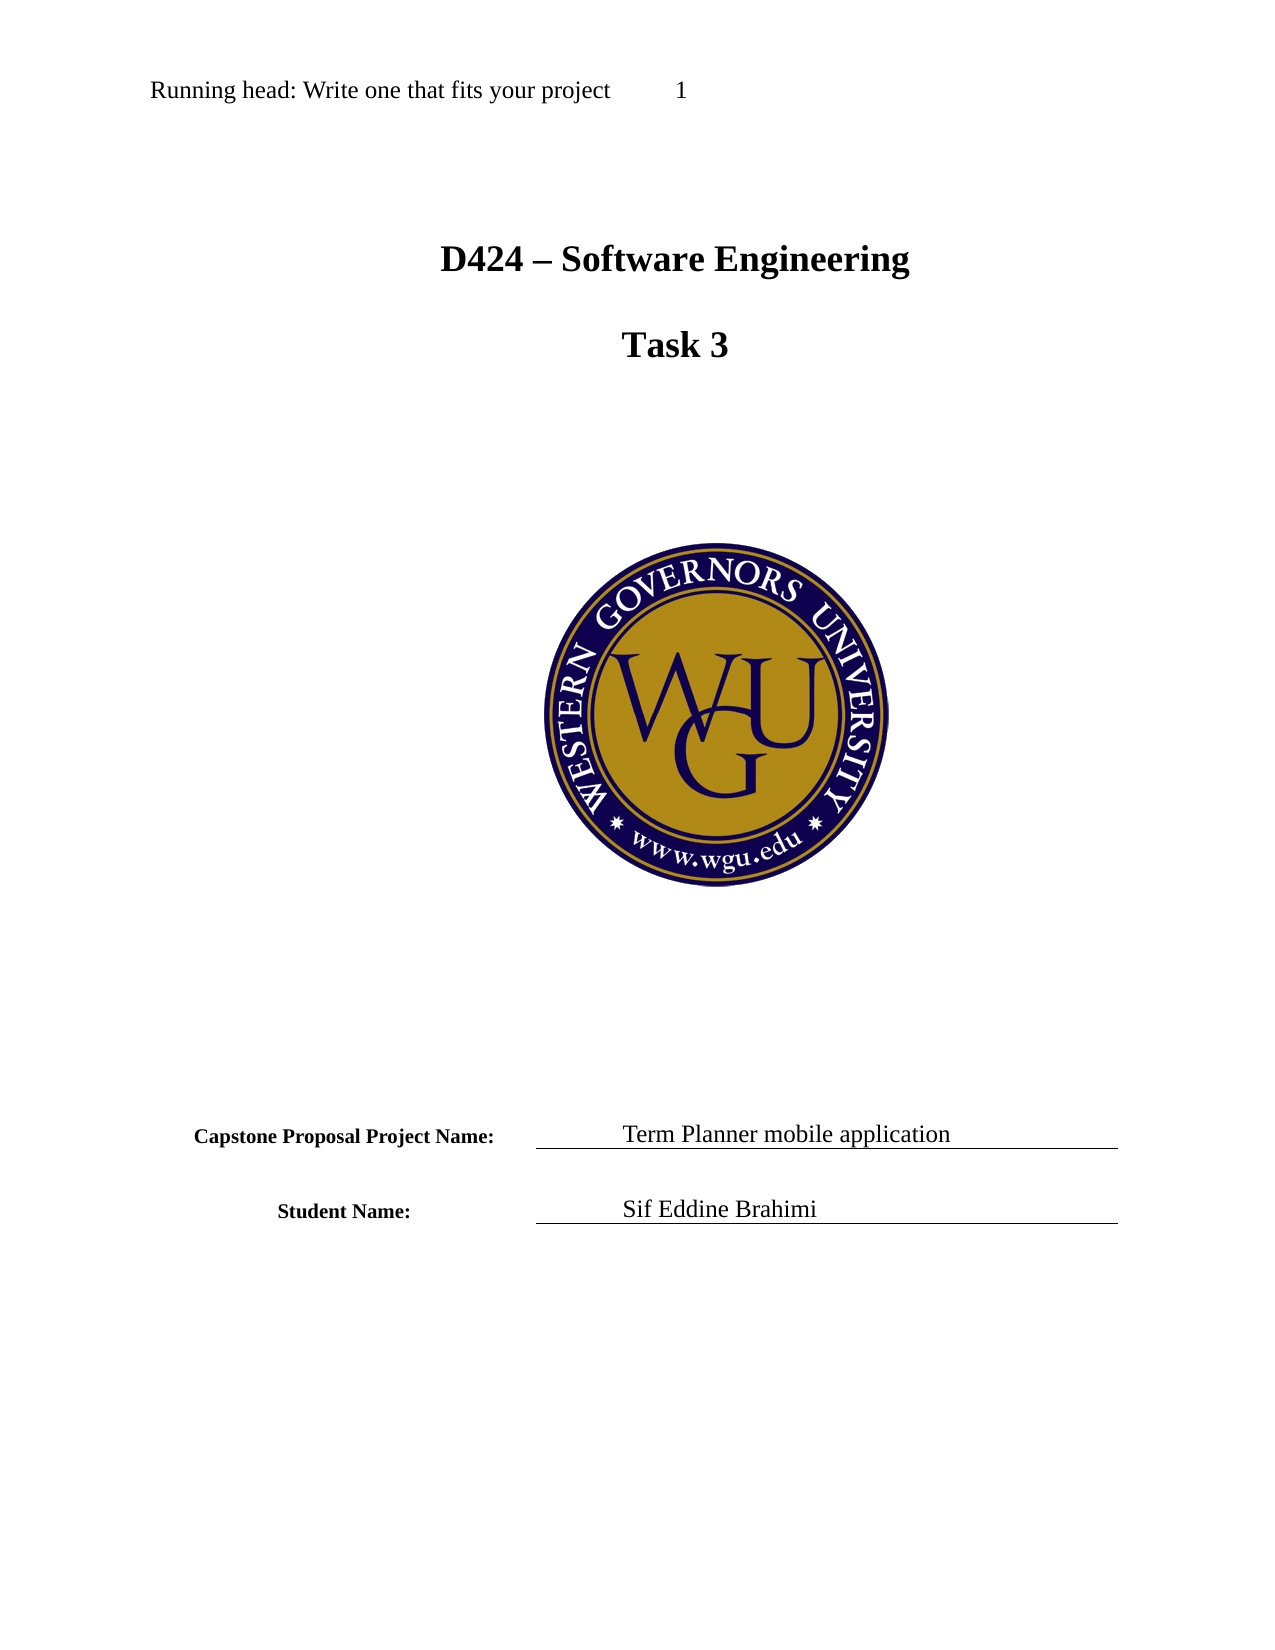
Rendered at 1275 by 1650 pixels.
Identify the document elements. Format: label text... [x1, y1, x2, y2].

table_header Capstone Proposal Project Name: [152, 430, 536, 1148]
table_cell Sif Eddine Brahimi [536, 1149, 1117, 1223]
text Task 3 [150, 322, 1125, 366]
text D424 – Software Engineering [150, 236, 1125, 279]
table_cell Student Name: [152, 1148, 536, 1223]
picture [536, 535, 893, 892]
table_header Term Planner mobile application [536, 430, 1117, 1148]
